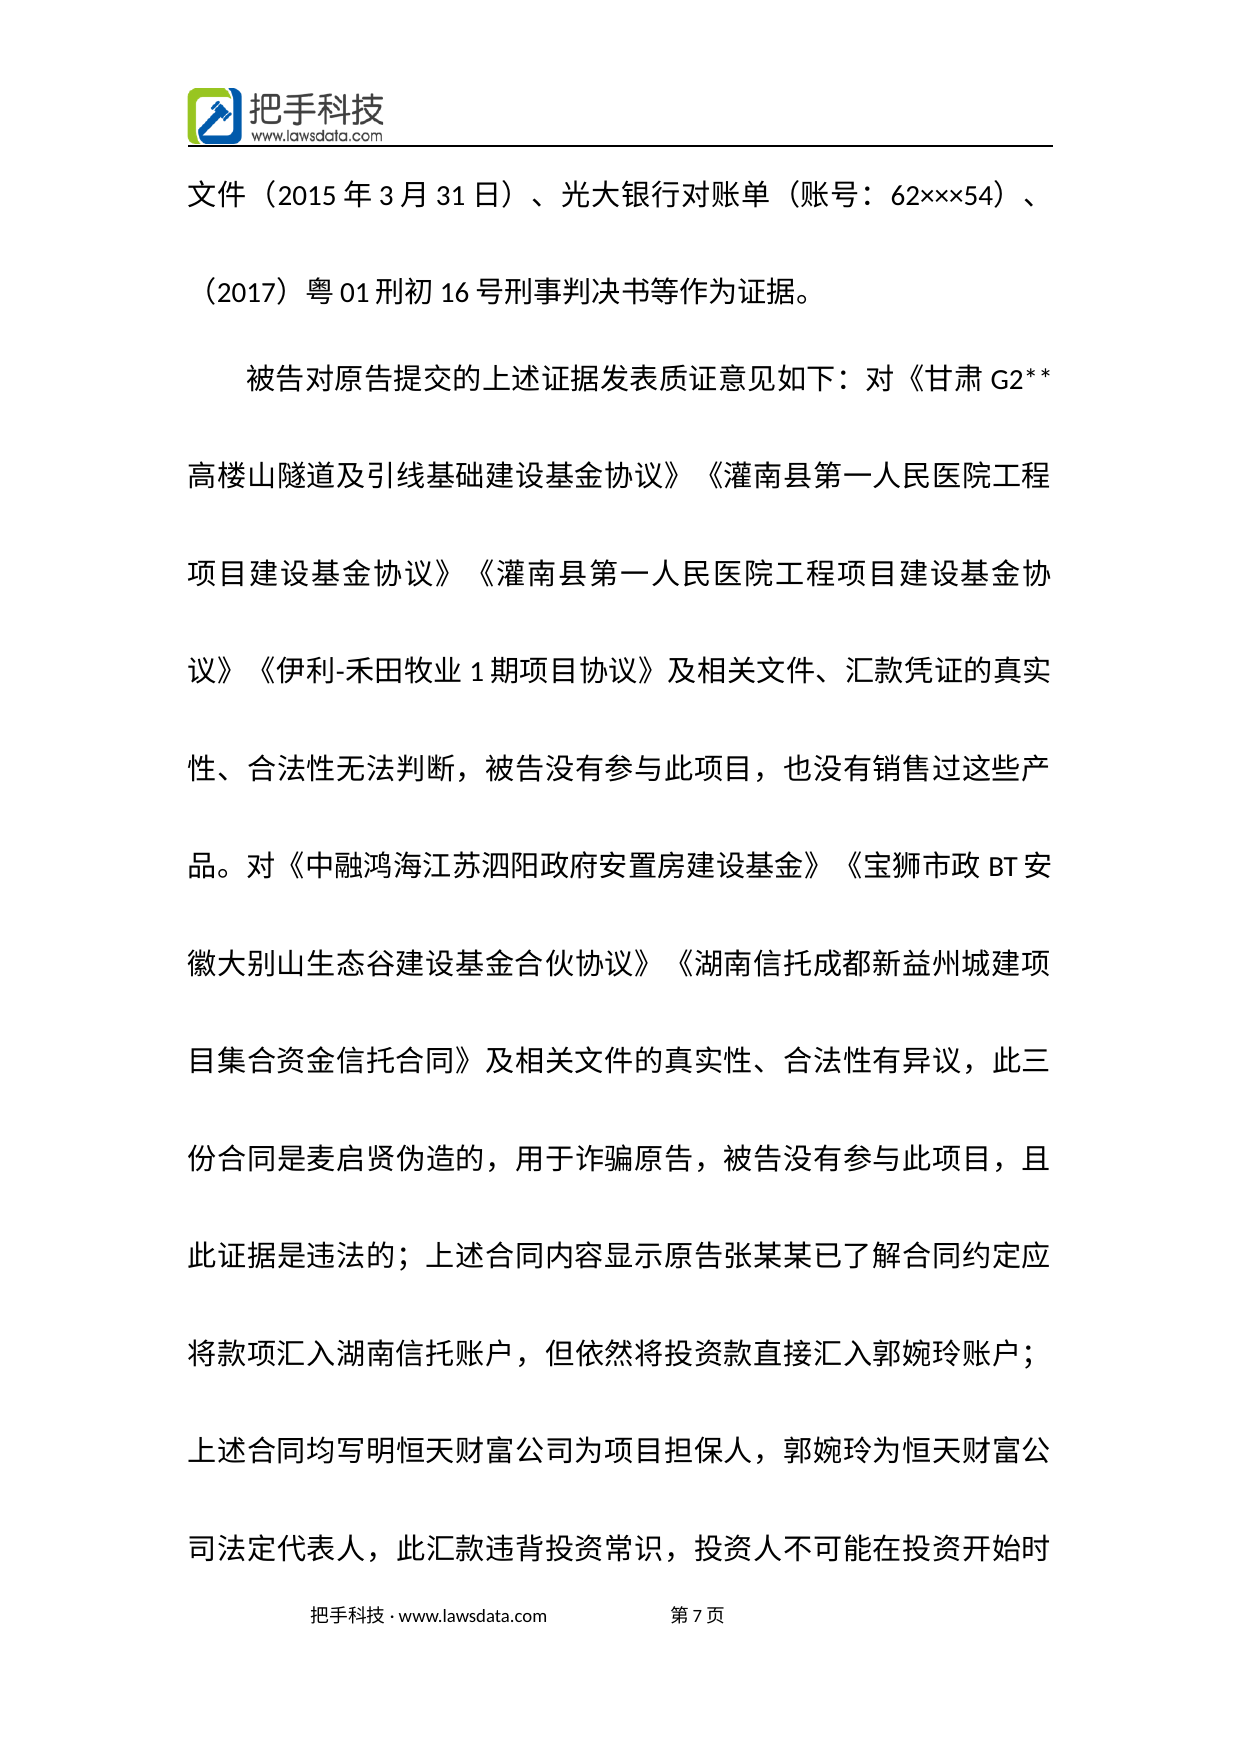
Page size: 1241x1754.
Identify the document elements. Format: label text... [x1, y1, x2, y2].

picture [187, 88, 384, 144]
